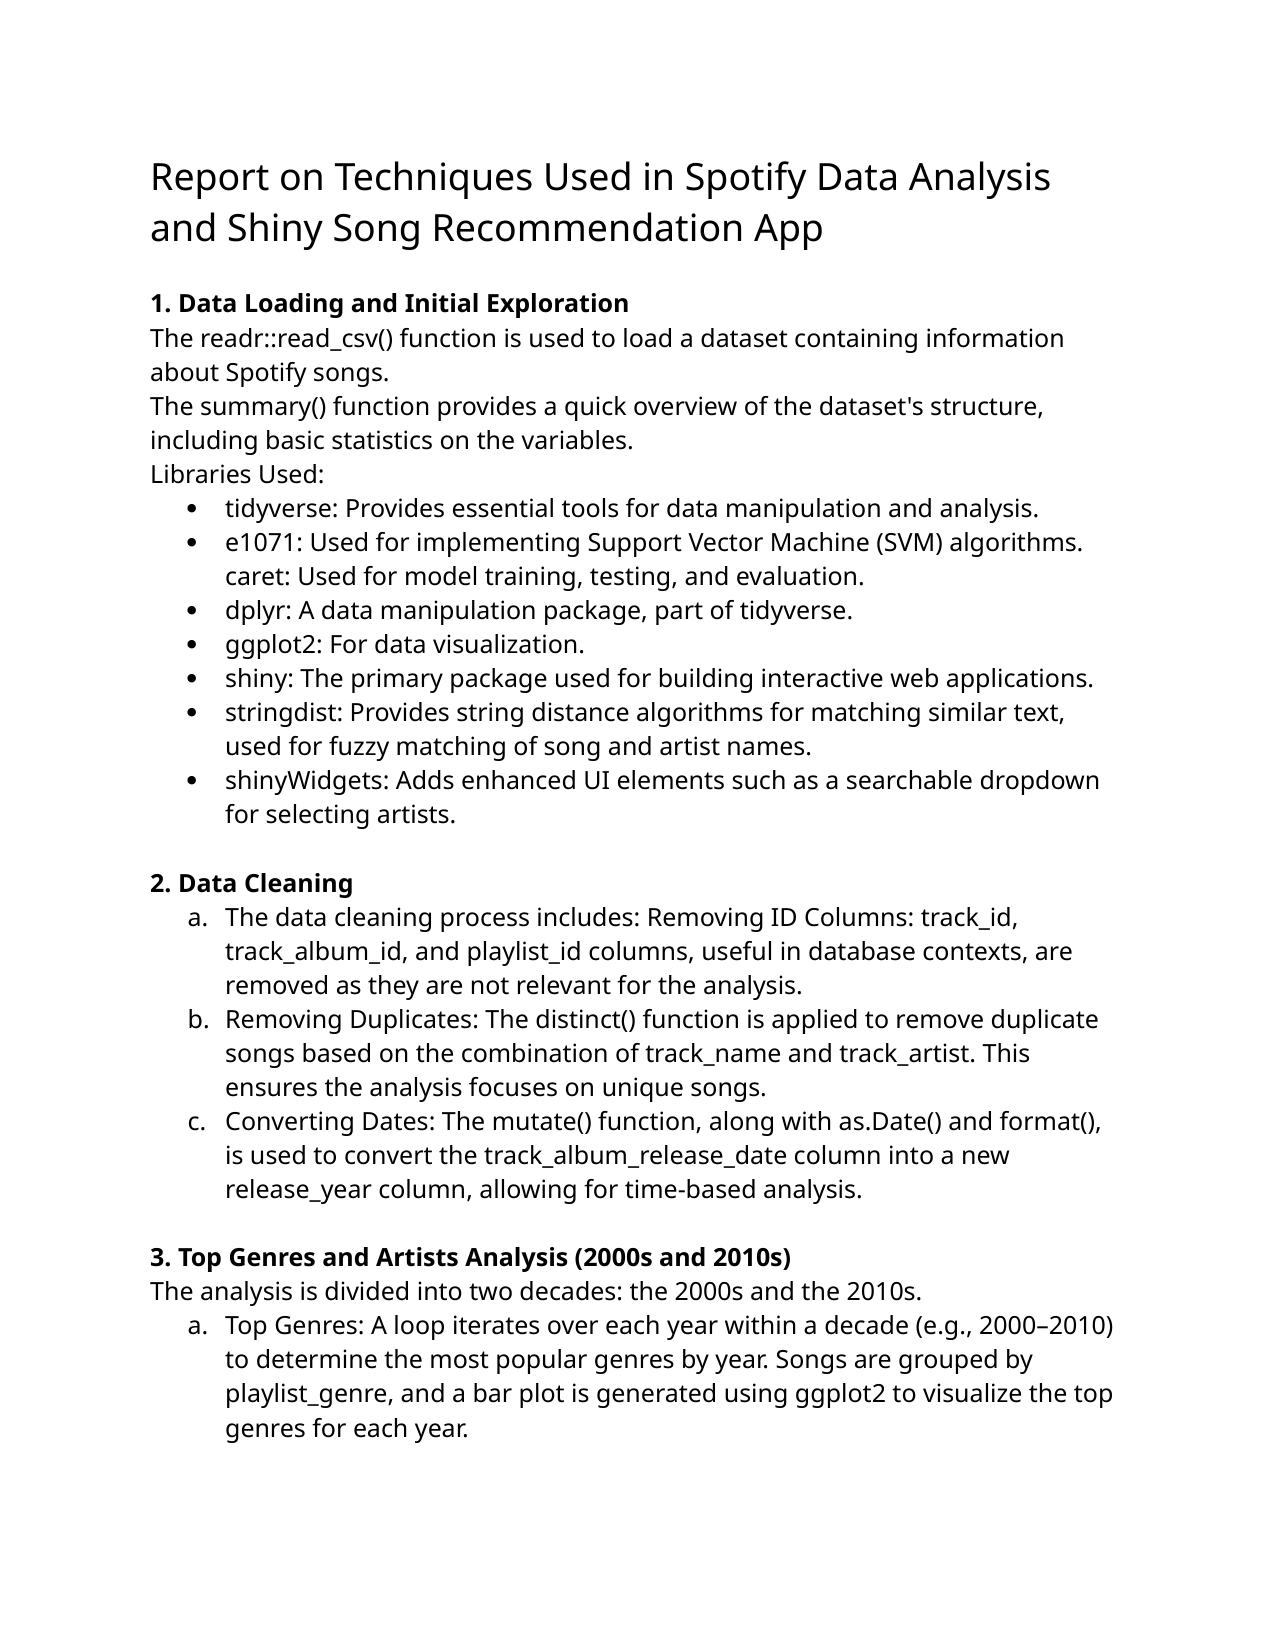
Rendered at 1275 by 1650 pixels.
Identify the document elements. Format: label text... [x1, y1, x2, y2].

list shiny: The primary package used for building interactive web applications. [187, 661, 1125, 695]
text 2. Data Cleaning [150, 865, 1125, 899]
list The data cleaning process includes: Removing ID Columns: track_id, track_album_id, and playlist_id columns, useful in database contexts, are removed as they are not relevant for the analysis. [187, 899, 1125, 1001]
list shinyWidgets: Adds enhanced UI elements such as a searchable dropdown for selecting artists. [187, 763, 1125, 831]
text 3. Top Genres and Artists Analysis (2000s and 2010s) [150, 1240, 1125, 1274]
list stringdist: Provides string distance algorithms for matching similar text, used for fuzzy matching of song and artist names. [187, 695, 1125, 763]
text The readr::read_csv() function is used to load a dataset containing information about Spotify songs. [150, 320, 1125, 388]
text 1. Data Loading and Initial Exploration [150, 286, 1125, 320]
list ggplot2: For data visualization. [187, 627, 1125, 661]
list e1071: Used for implementing Support Vector Machine (SVM) algorithms. caret: Used for model training, testing, and evaluation. [187, 524, 1125, 593]
list Converting Dates: The mutate() function, along with as.Date() and format(), is used to convert the track_album_release_date column into a new release_year column, allowing for time-based analysis. [187, 1104, 1125, 1206]
text Report on Techniques Used in Spotify Data Analysis and Shiny Song Recommendation App [150, 150, 1125, 252]
list tidyverse: Provides essential tools for data manipulation and analysis. [187, 491, 1125, 524]
list dplyr: A data manipulation package, part of tidyverse. [187, 593, 1125, 627]
text The analysis is divided into two decades: the 2000s and the 2010s. [150, 1274, 1125, 1308]
list Removing Duplicates: The distinct() function is applied to remove duplicate songs based on the combination of track_name and track_artist. This ensures the analysis focuses on unique songs. [187, 1001, 1125, 1104]
text The summary() function provides a quick overview of the dataset's structure, including basic statistics on the variables. [150, 388, 1125, 456]
list Top Genres: A loop iterates over each year within a decade (e.g., 2000–2010) to determine the most popular genres by year. Songs are grouped by playlist_genre, and a bar plot is generated using ggplot2 to visualize the top genres for each year. [187, 1308, 1125, 1444]
text Libraries Used: [150, 456, 1125, 491]
